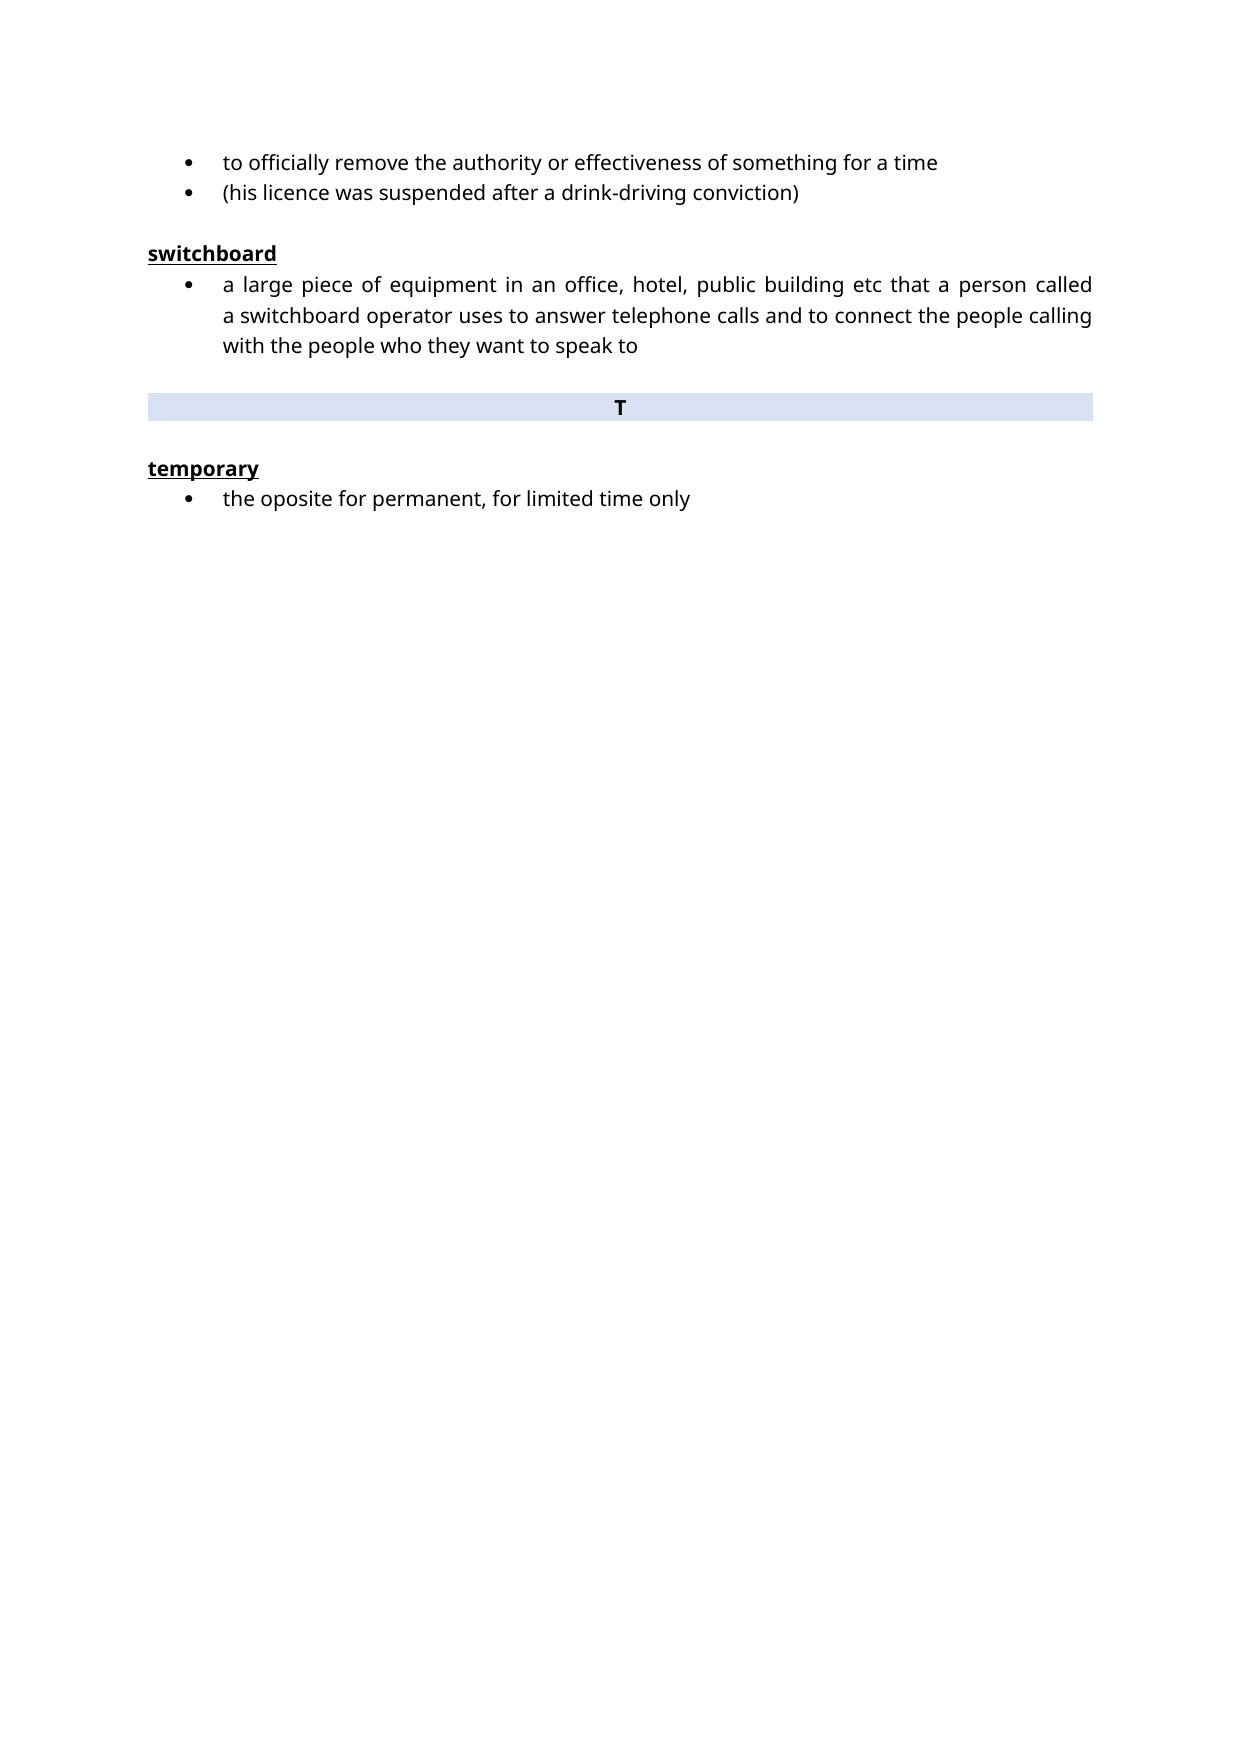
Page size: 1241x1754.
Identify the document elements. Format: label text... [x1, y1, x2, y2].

list (his licence was suspended after a drink-driving conviction) [185, 178, 1093, 207]
text switchboard [148, 239, 1093, 268]
text T [626, 393, 1093, 421]
list the oposite for permanent, for limited time only [185, 484, 1093, 513]
list a large piece of equipment in an office, hotel, public building etc that a person called a switchboard operator uses to answer telephone calls and to connect the people calling with the people who they want to speak to [185, 270, 1093, 360]
text T [148, 393, 614, 421]
list to officially remove the authority or effectiveness of something for a time [185, 148, 1093, 176]
text temporary [148, 454, 1093, 482]
